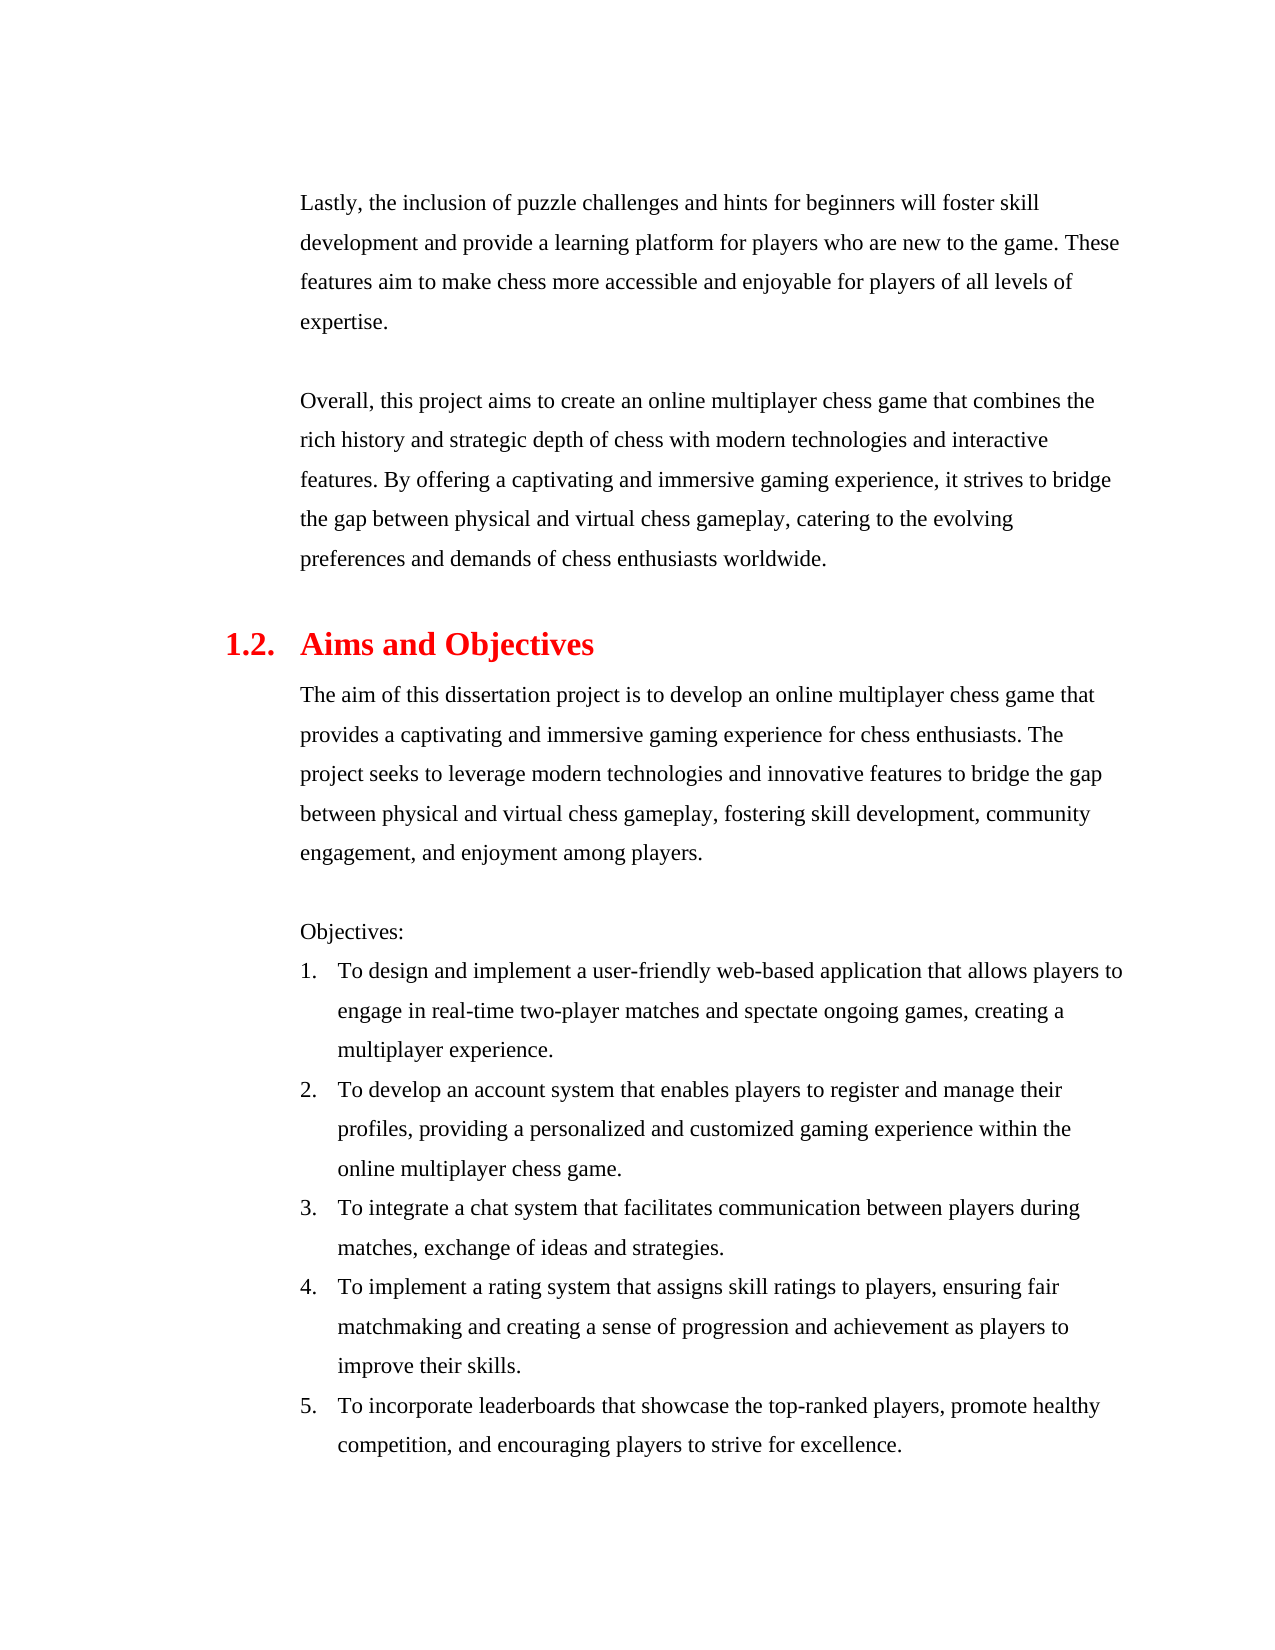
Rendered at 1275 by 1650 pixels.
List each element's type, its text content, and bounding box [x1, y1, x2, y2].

list To develop an account system that enables players to register and manage their profiles, providing a personalized and customized gaming experience within the online multiplayer chess game. [300, 1076, 1125, 1181]
list Aims and Objectives [225, 624, 1125, 662]
list Objectives: [300, 918, 1125, 944]
list To design and implement a user-friendly web-based application that allows players to engage in real-time two-player matches and spectate ongoing games, creating a multiplayer experience. [300, 958, 1125, 1063]
list To incorporate leaderboards that showcase the top-ranked players, promote healthy competition, and encouraging players to strive for excellence. [300, 1392, 1125, 1458]
list To implement a rating system that assigns skill ratings to players, ensuring fair matchmaking and creating a sense of progression and achievement as players to improve their skills. [300, 1273, 1125, 1379]
list The aim of this dissertation project is to develop an online multiplayer chess game that provides a captivating and immersive gaming experience for chess enthusiasts. The project seeks to leverage modern technologies and innovative features to bridge the gap between physical and virtual chess gameplay, fostering skill development, community engagement, and enjoyment among players. [300, 681, 1125, 866]
list Overall, this project aims to create an online multiplayer chess game that combines the rich history and strategic depth of chess with modern technologies and interactive features. By offering a captivating and immersive gaming experience, it strives to bridge the gap between physical and virtual chess gameplay, catering to the evolving preferences and demands of chess enthusiasts worldwide. [300, 387, 1125, 571]
list Lastly, the inclusion of puzzle challenges and hints for beginners will foster skill development and provide a learning platform for players who are new to the game. These features aim to make chess more accessible and enjoyable for players of all levels of expertise. [300, 189, 1125, 334]
list To integrate a chat system that facilitates communication between players during matches, exchange of ideas and strategies. [300, 1194, 1125, 1260]
